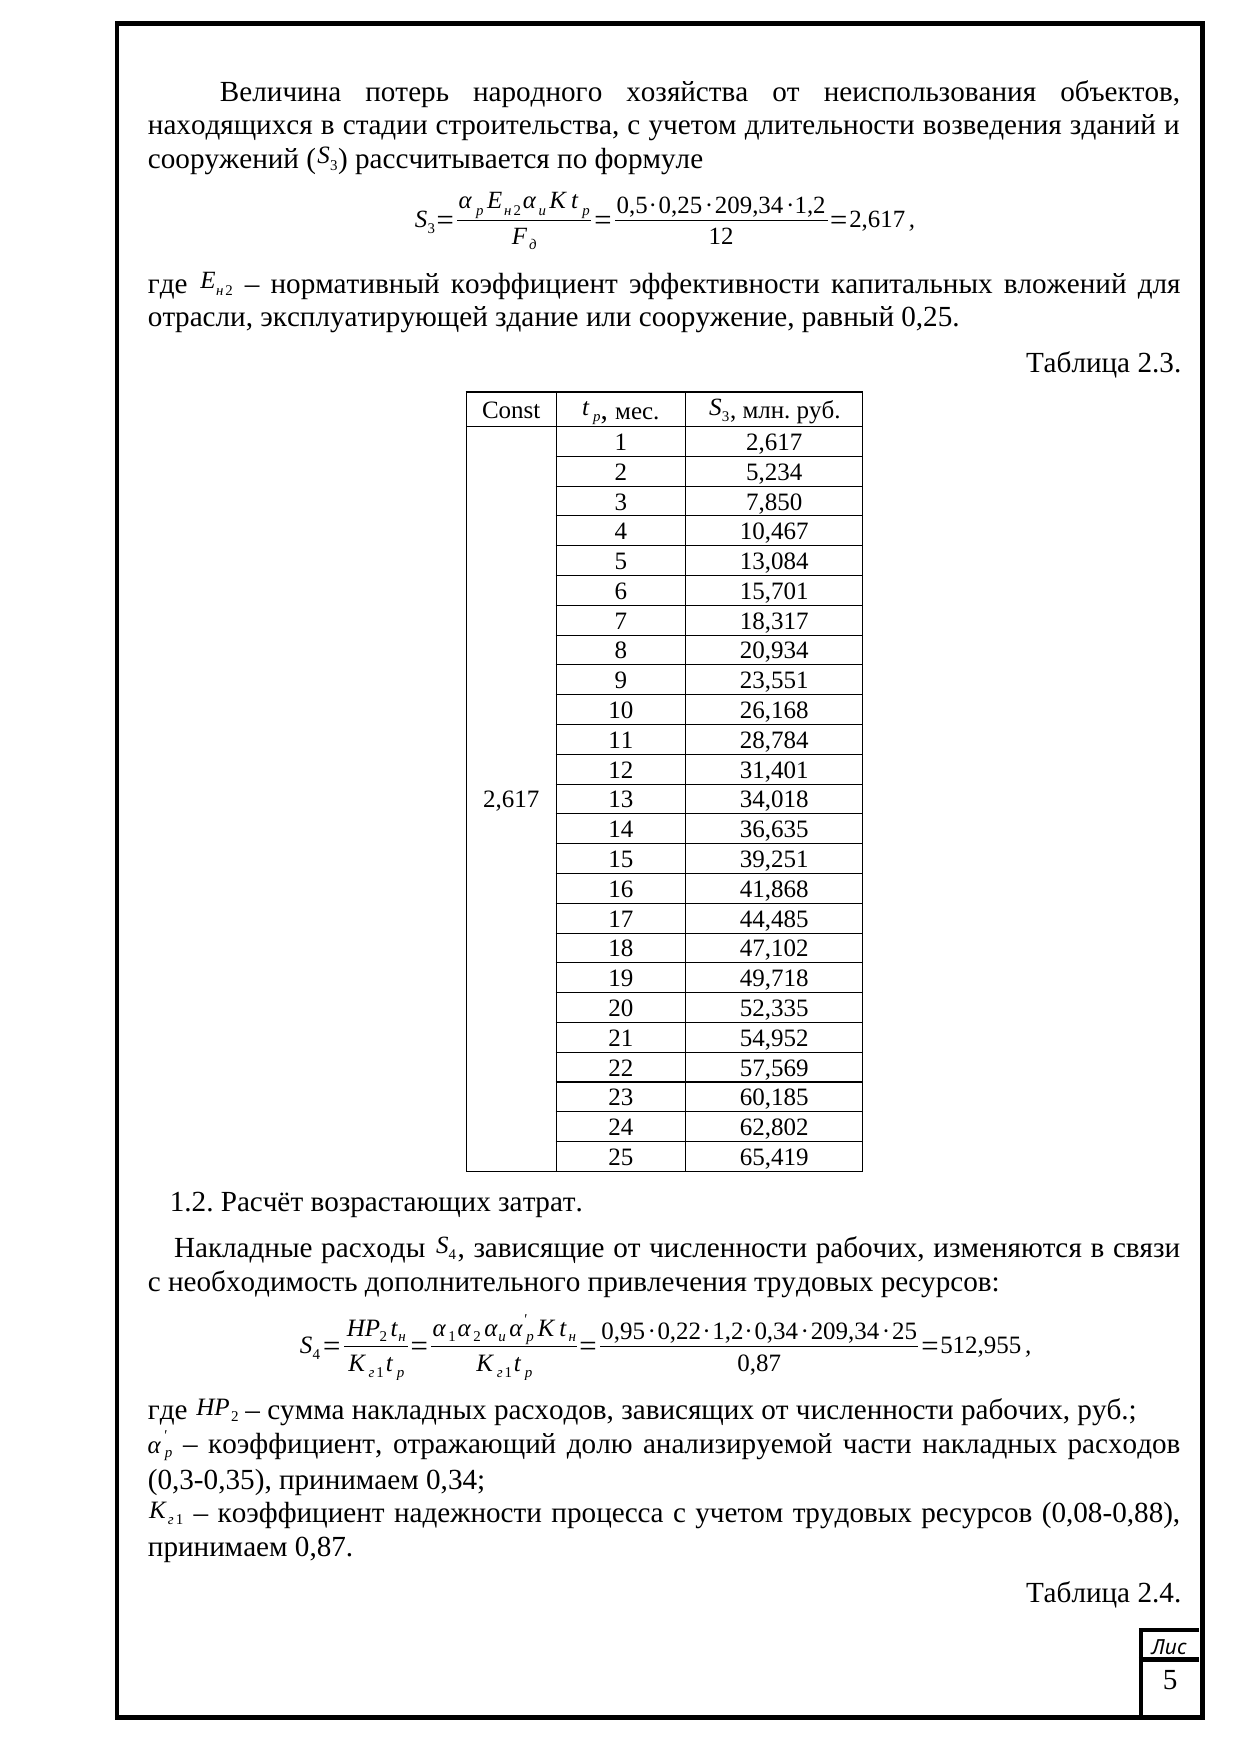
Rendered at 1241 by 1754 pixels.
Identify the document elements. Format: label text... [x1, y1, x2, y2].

text ‒ коэффициент, отражающий долю анализируемой части накладных расходов (0,3-0,35), принимаем 0,34; [148, 1426, 1181, 1495]
table_cell 23,551 [686, 665, 862, 694]
table_cell 20,934 [686, 636, 862, 664]
table_cell 16 [557, 874, 685, 903]
table_cell 52,335 [686, 993, 862, 1022]
table_cell 7,850 [686, 487, 862, 515]
table_cell 13 [557, 785, 685, 813]
table_header , мес. [557, 393, 685, 426]
table_cell 10,467 [686, 516, 862, 545]
table_cell 60,185 [686, 1083, 862, 1111]
table_cell 3 [557, 487, 685, 515]
table_cell 14 [557, 814, 685, 843]
table_cell 26,168 [686, 695, 862, 724]
table_cell 31,401 [686, 755, 862, 783]
table_cell 6 [557, 576, 685, 605]
table_cell 15,701 [686, 576, 862, 605]
table_cell 15 [557, 844, 685, 873]
text ‒ коэффициент надежности процесса с учетом трудовых ресурсов (0,08-0,88), принимаем 0,87. [148, 1495, 1181, 1563]
table_cell 23 [557, 1083, 685, 1111]
text 1.2. Расчёт возрастающих затрат. [148, 1184, 1181, 1218]
table_cell 21 [557, 1023, 685, 1052]
text где ‒ нормативный коэффициент эффективности капитальных вложений для отрасли, эксплуатирующей здание или сооружение, равный 0,25. [148, 266, 1181, 333]
table_cell 9 [557, 665, 685, 694]
table_cell 28,784 [686, 725, 862, 754]
table_cell 20 [557, 993, 685, 1022]
table_cell 2 [557, 457, 685, 486]
table_cell 41,868 [686, 874, 862, 903]
table_cell 10 [557, 695, 685, 724]
table_cell 22 [557, 1053, 685, 1081]
table_cell 18 [557, 934, 685, 962]
table_cell 57,569 [686, 1053, 862, 1081]
table_cell 62,802 [686, 1112, 862, 1141]
table_cell 36,635 [686, 814, 862, 843]
table_cell 34,018 [686, 785, 862, 813]
table_header , млн. руб. [686, 393, 862, 426]
table_header Const [467, 393, 556, 426]
table_cell 8 [557, 636, 685, 664]
table_cell 24 [557, 1112, 685, 1141]
table_cell 47,102 [686, 934, 862, 962]
text Таблица 2.3. [148, 345, 1181, 379]
table_cell 1 [557, 427, 685, 456]
table_cell 39,251 [686, 844, 862, 873]
table_cell 65,419 [686, 1142, 862, 1171]
table_cell 18,317 [686, 606, 862, 634]
table_cell 25 [557, 1142, 685, 1171]
table_cell 54,952 [686, 1023, 862, 1052]
table_cell 17 [557, 904, 685, 932]
table_cell 13,084 [686, 546, 862, 575]
text Таблица 2.4. [148, 1575, 1181, 1609]
table_cell 4 [557, 516, 685, 545]
text Величина потерь народного хозяйства от неиспользования объектов, находящихся в стадии строительства, с учетом длительности возведения зданий и сооружений () рассчитывается по формуле [148, 74, 1181, 174]
table_cell 19 [557, 963, 685, 992]
table_cell 2,617 [686, 427, 862, 456]
table_cell 44,485 [686, 904, 862, 932]
table_cell 7 [557, 606, 685, 634]
table_cell 49,718 [686, 963, 862, 992]
table_cell 5 [557, 546, 685, 575]
table_cell 2,617 [467, 427, 556, 1171]
table_cell 5,234 [686, 457, 862, 486]
text где ‒ сумма накладных расходов, зависящих от численности рабочих, руб.; [148, 1392, 1181, 1426]
table_cell 12 [557, 755, 685, 783]
table_cell 11 [557, 725, 685, 754]
text Накладные расходы , зависящие от численности рабочих, изменяются в связи с необходимость дополнительного привлечения трудовых ресурсов: [148, 1230, 1181, 1297]
